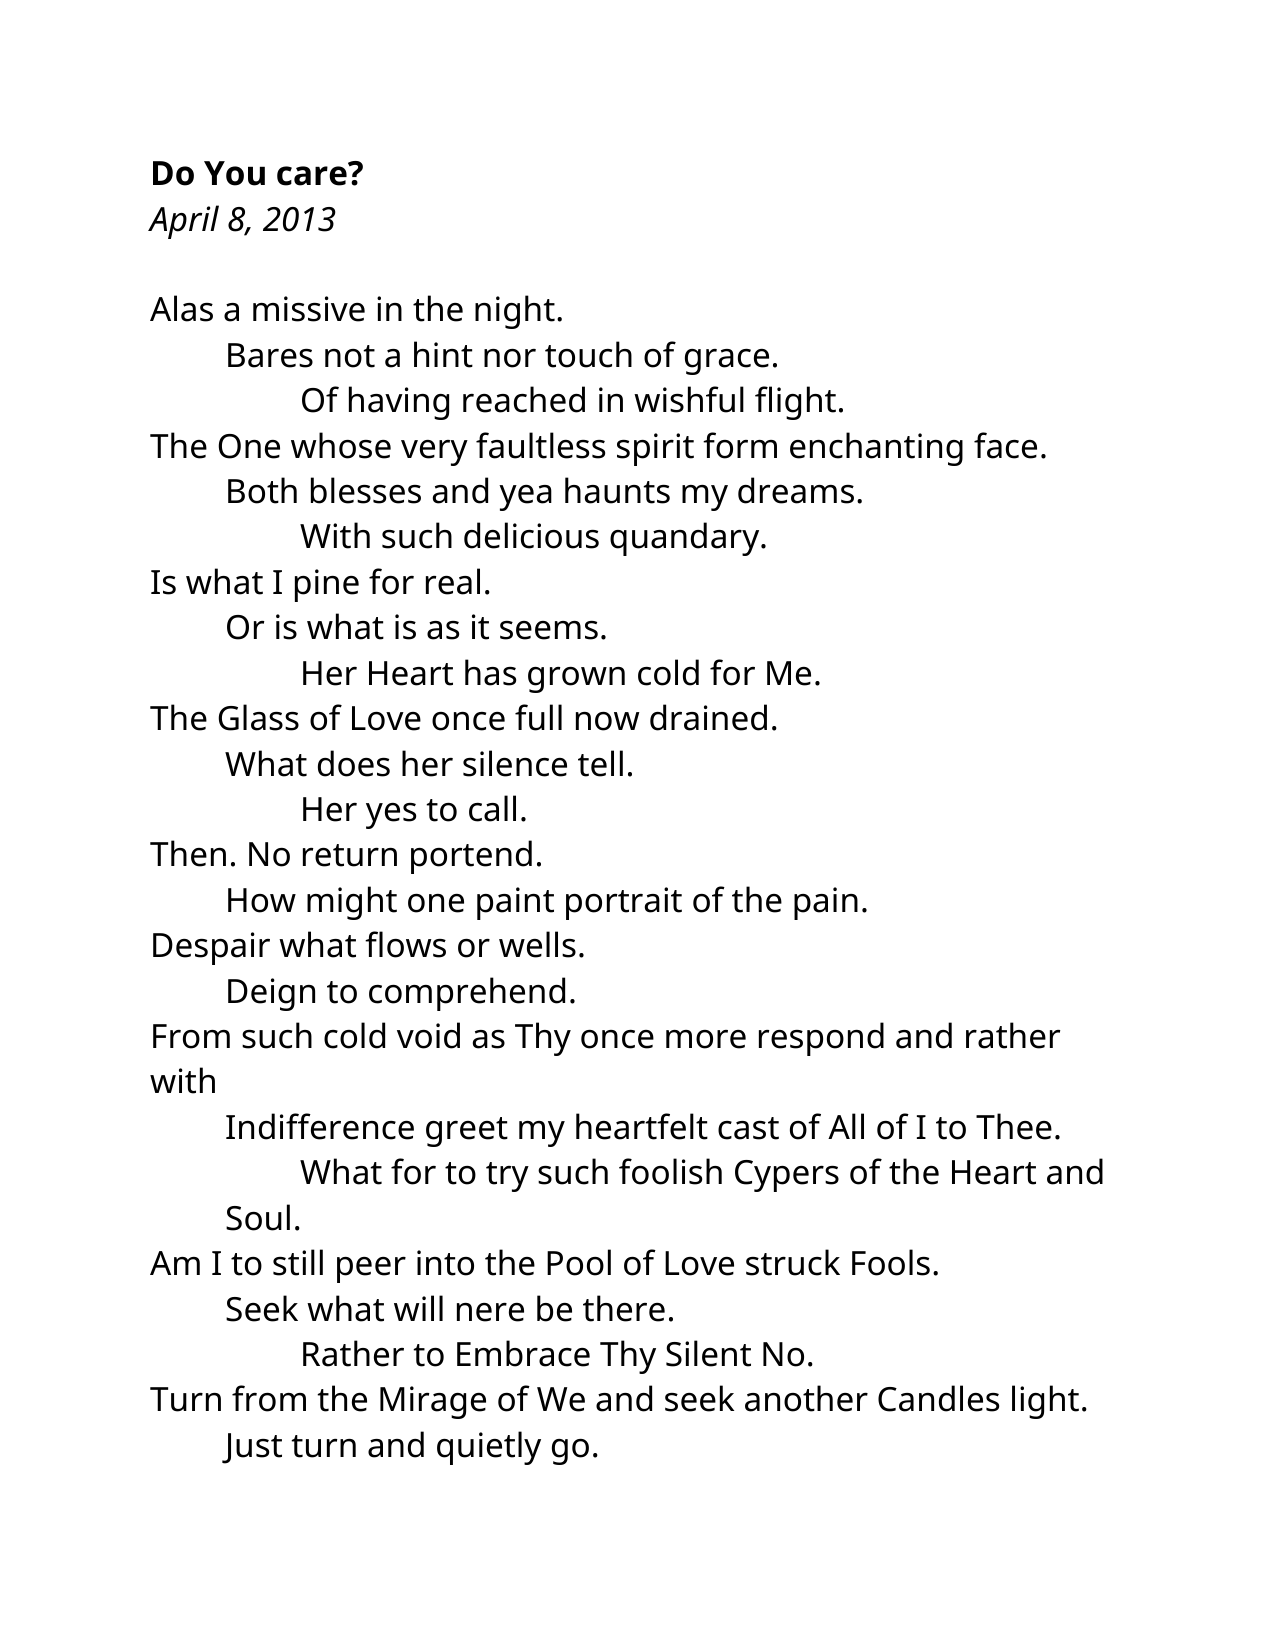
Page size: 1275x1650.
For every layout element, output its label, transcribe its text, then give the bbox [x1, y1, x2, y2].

text Or is what is as it seems. [150, 604, 1125, 649]
text The Glass of Love once full now drained. [150, 695, 1125, 740]
text Is what I pine for real. [150, 559, 1125, 604]
text Both blesses and yea haunts my dreams. [150, 468, 1125, 513]
text Am I to still peer into the Pool of Love struck Fools. [150, 1240, 1125, 1285]
text What for to try such foolish Cypers of the Heart and Soul. [225, 1149, 1125, 1240]
text Of having reached in wishful flight. [225, 377, 1125, 422]
text Then. No return portend. [150, 831, 1125, 877]
text April 8, 2013 [150, 195, 1125, 241]
text Her yes to call. [225, 786, 1125, 831]
text Bares not a hint nor touch of grace. [150, 332, 1125, 377]
text Just turn and quietly go. [150, 1422, 1125, 1467]
text Deign to comprehend. [150, 967, 1125, 1013]
text With such delicious quandary. [225, 513, 1125, 559]
text Indifference greet my heartfelt cast of All of I to Thee. [150, 1104, 1125, 1149]
text Alas a missive in the night. [150, 286, 1125, 332]
text Rather to Embrace Thy Silent No. [225, 1331, 1125, 1376]
text Do You care? [150, 150, 1125, 195]
text Seek what will nere be there. [150, 1285, 1125, 1331]
text How might one paint portrait of the pain. [150, 877, 1125, 922]
text Despair what flows or wells. [150, 922, 1125, 967]
text The One whose very faultless spirit form enchanting face. [150, 422, 1125, 468]
text Her Heart has grown cold for Me. [225, 649, 1125, 695]
text Turn from the Mirage of We and seek another Candles light. [150, 1376, 1125, 1422]
text What does her silence tell. [150, 740, 1125, 786]
text From such cold void as Thy once more respond and rather with [150, 1013, 1125, 1104]
